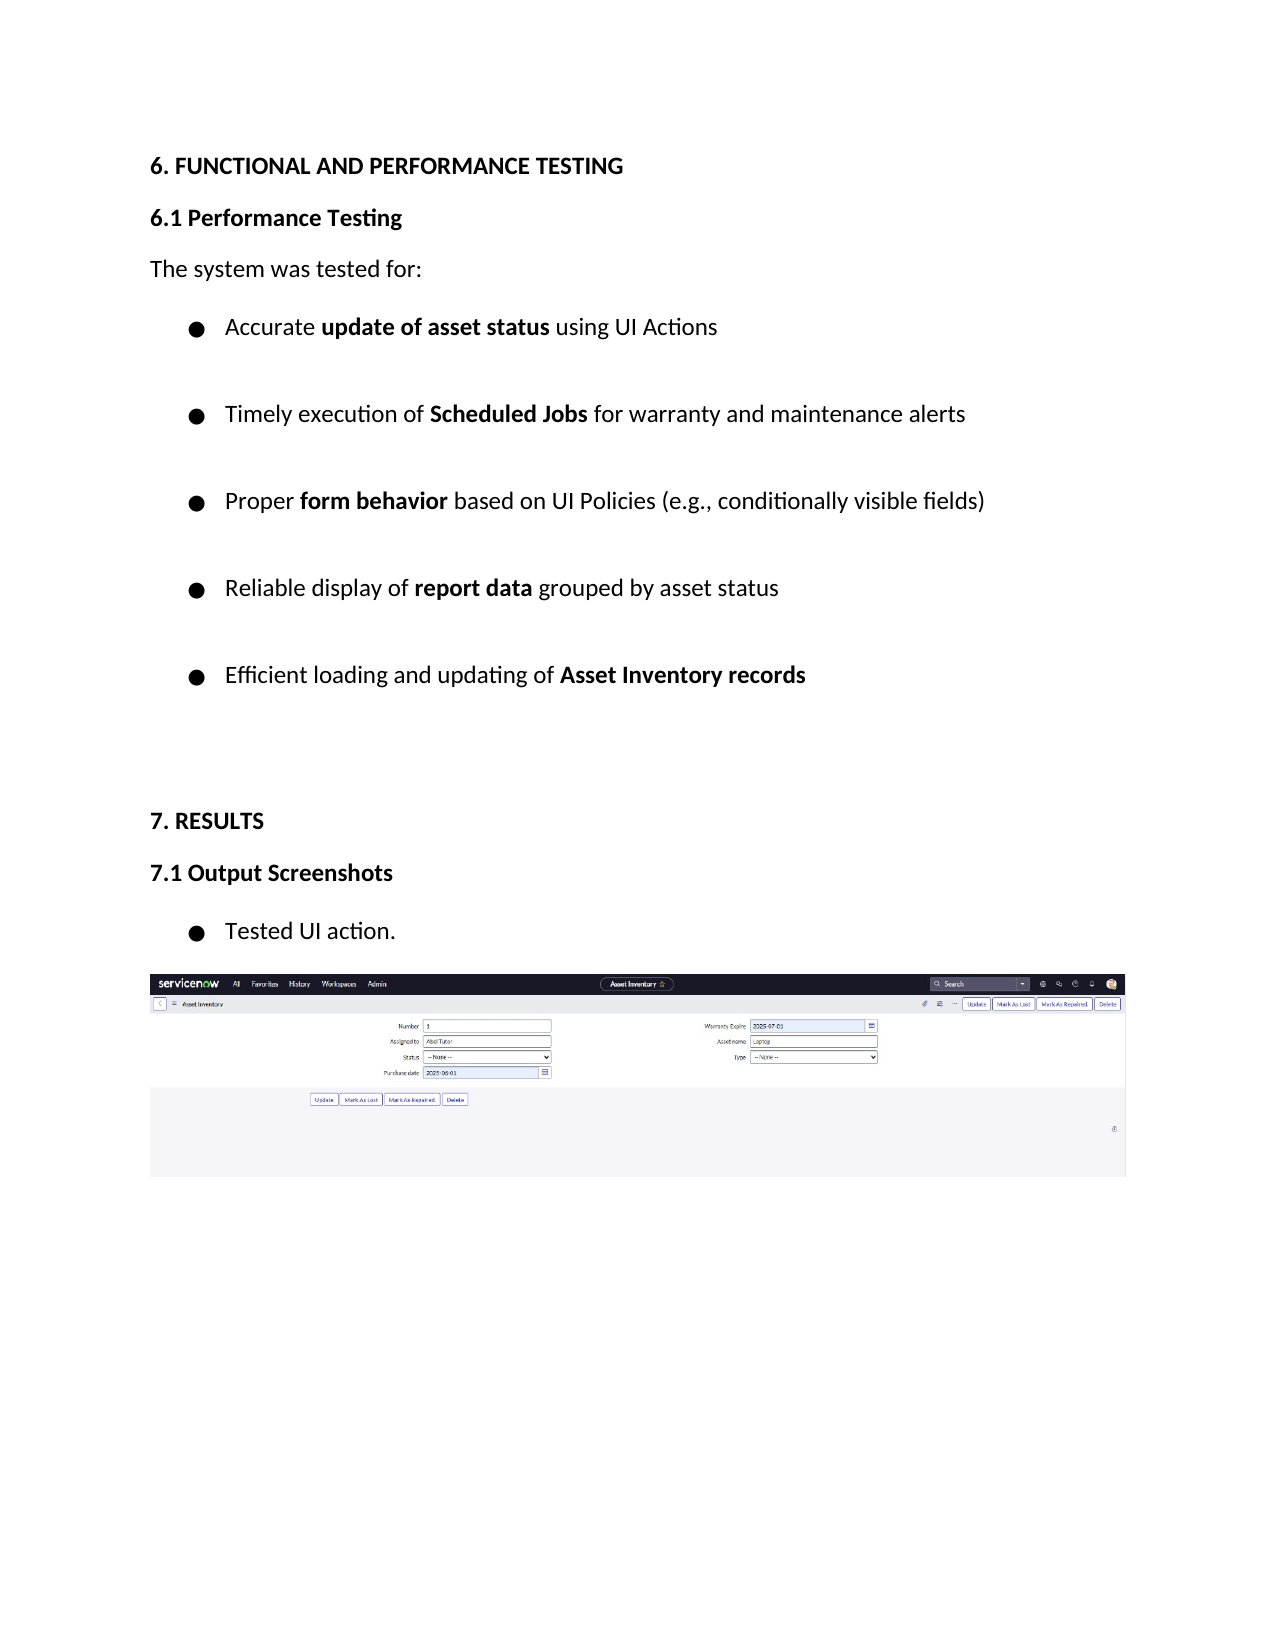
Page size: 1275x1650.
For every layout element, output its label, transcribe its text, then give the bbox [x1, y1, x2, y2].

text 6.1 Performance Testing [150, 202, 1125, 232]
text The system was tested for: [150, 253, 1125, 284]
list Reliable display of report data grouped by asset status [187, 566, 1125, 648]
list Timely execution of Scheduled Jobs for warranty and maintenance alerts [187, 392, 1125, 474]
text 7. RESULTS [150, 805, 1125, 836]
list Tested UI action. [187, 909, 1125, 951]
list Proper form behavior based on UI Policies (e.g., conditionally visible fields) [187, 479, 1125, 561]
list Efficient loading and updating of Asset Inventory records [187, 653, 1125, 696]
text 7.1 Output Screenshots [150, 857, 1125, 887]
text 6. FUNCTIONAL AND PERFORMANCE TESTING [150, 150, 1125, 181]
picture [150, 974, 1125, 1177]
list Accurate update of asset status using UI Actions [187, 305, 1125, 387]
